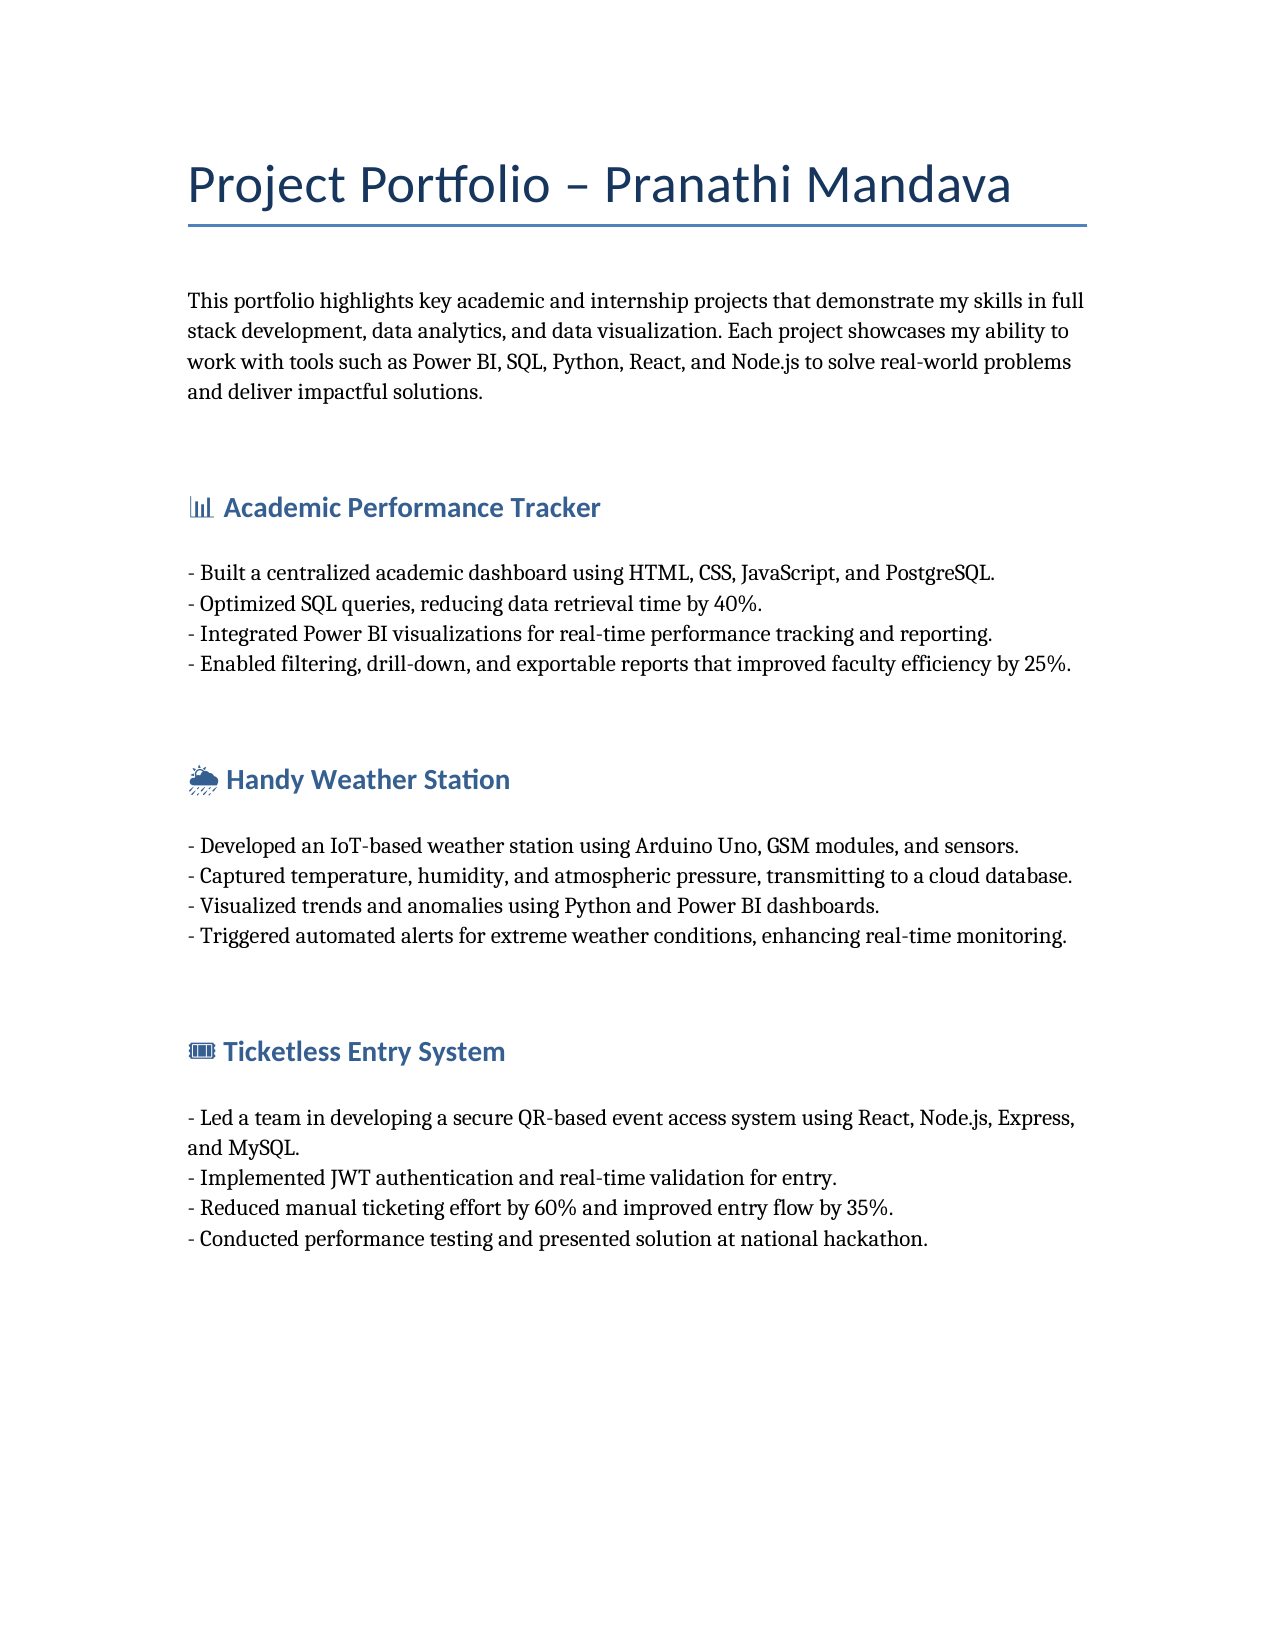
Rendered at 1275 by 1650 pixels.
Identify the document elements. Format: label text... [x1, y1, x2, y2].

text This portfolio highlights key academic and internship projects that demonstrate my skills in full stack development, data analytics, and data visualization. Each project showcases my ability to work with tools such as Power BI, SQL, Python, React, and Node.js to solve real-world problems and deliver impactful solutions. [187, 258, 1087, 435]
subtitle 📊 Academic Performance Tracker [187, 489, 1087, 525]
title Project Portfolio – Pranathi Mandava [187, 150, 1087, 227]
subtitle 🎟️ Ticketless Entry System [187, 1033, 1087, 1069]
text - Developed an IoT-based weather station using Arduino Uno, GSM modules, and sensors. - Captured temperature, humidity, and atmospheric pressure, transmitting to a cloud database. - Visualized trends and anomalies using Python and Power BI dashboards. - Triggered automated alerts for extreme weather conditions, enhancing real-time monitoring. [187, 802, 1087, 979]
text - Built a centralized academic dashboard using HTML, CSS, JavaScript, and PostgreSQL. - Optimized SQL queries, reducing data retrieval time by 40%. - Integrated Power BI visualizations for real-time performance tracking and reporting. - Enabled filtering, drill-down, and exportable reports that improved faculty efficiency by 25%. [187, 530, 1087, 707]
text - Led a team in developing a secure QR-based event access system using React, Node.js, Express, and MySQL. - Implemented JWT authentication and real-time validation for entry. - Reduced manual ticketing effort by 60% and improved entry flow by 35%. - Conducted performance testing and presented solution at national hackathon. [187, 1074, 1087, 1282]
subtitle 🌦️ Handy Weather Station [187, 761, 1087, 797]
